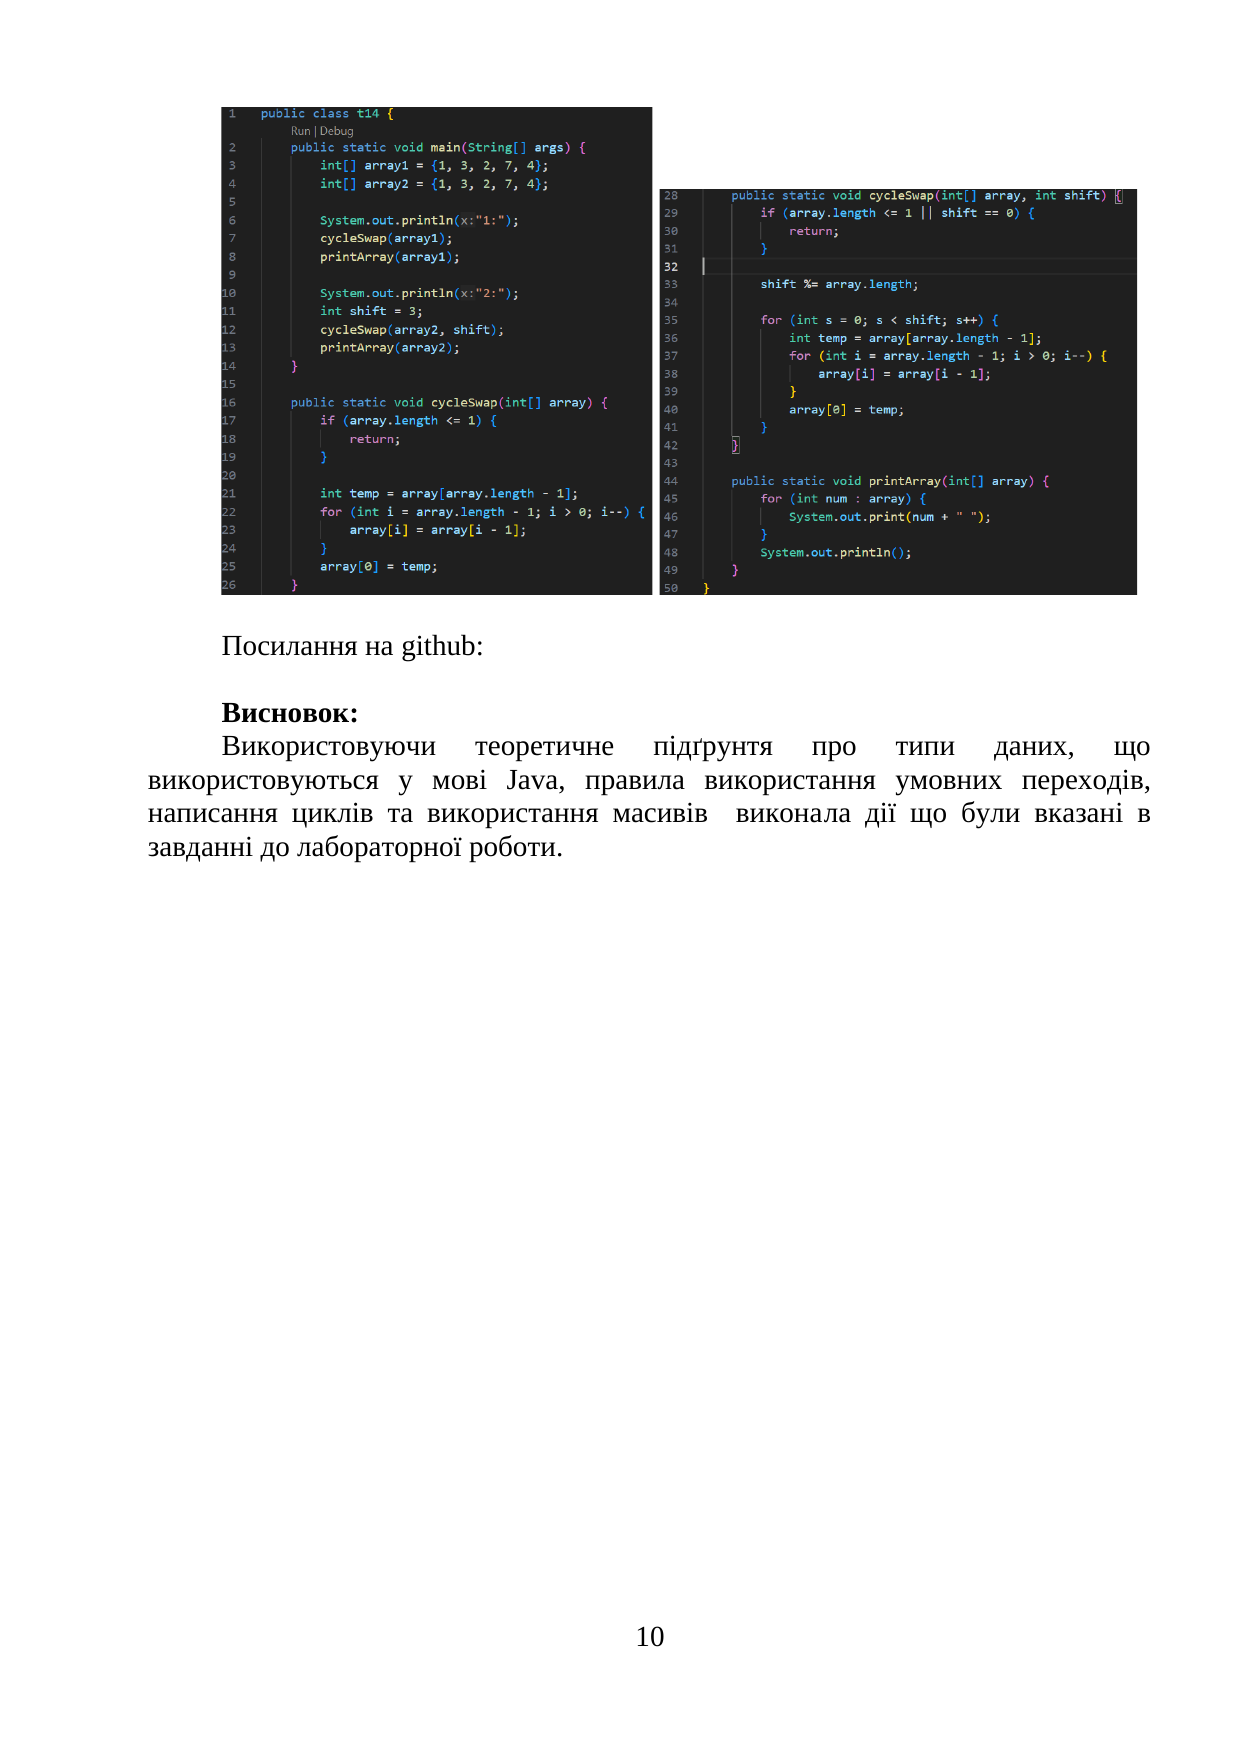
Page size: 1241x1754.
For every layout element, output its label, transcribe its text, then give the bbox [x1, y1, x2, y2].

text Висновок: [148, 695, 1152, 728]
picture [659, 189, 1138, 595]
picture [221, 107, 653, 595]
text Посилання на github: [148, 628, 1152, 661]
text Використовуючи теоретичне підґрунтя про типи даних, що використовуються у мові Java, правила використання умовних переходів, написання циклів та використання масивів виконала дії що були вказані в завданні до лабораторної роботи. [148, 728, 1152, 863]
